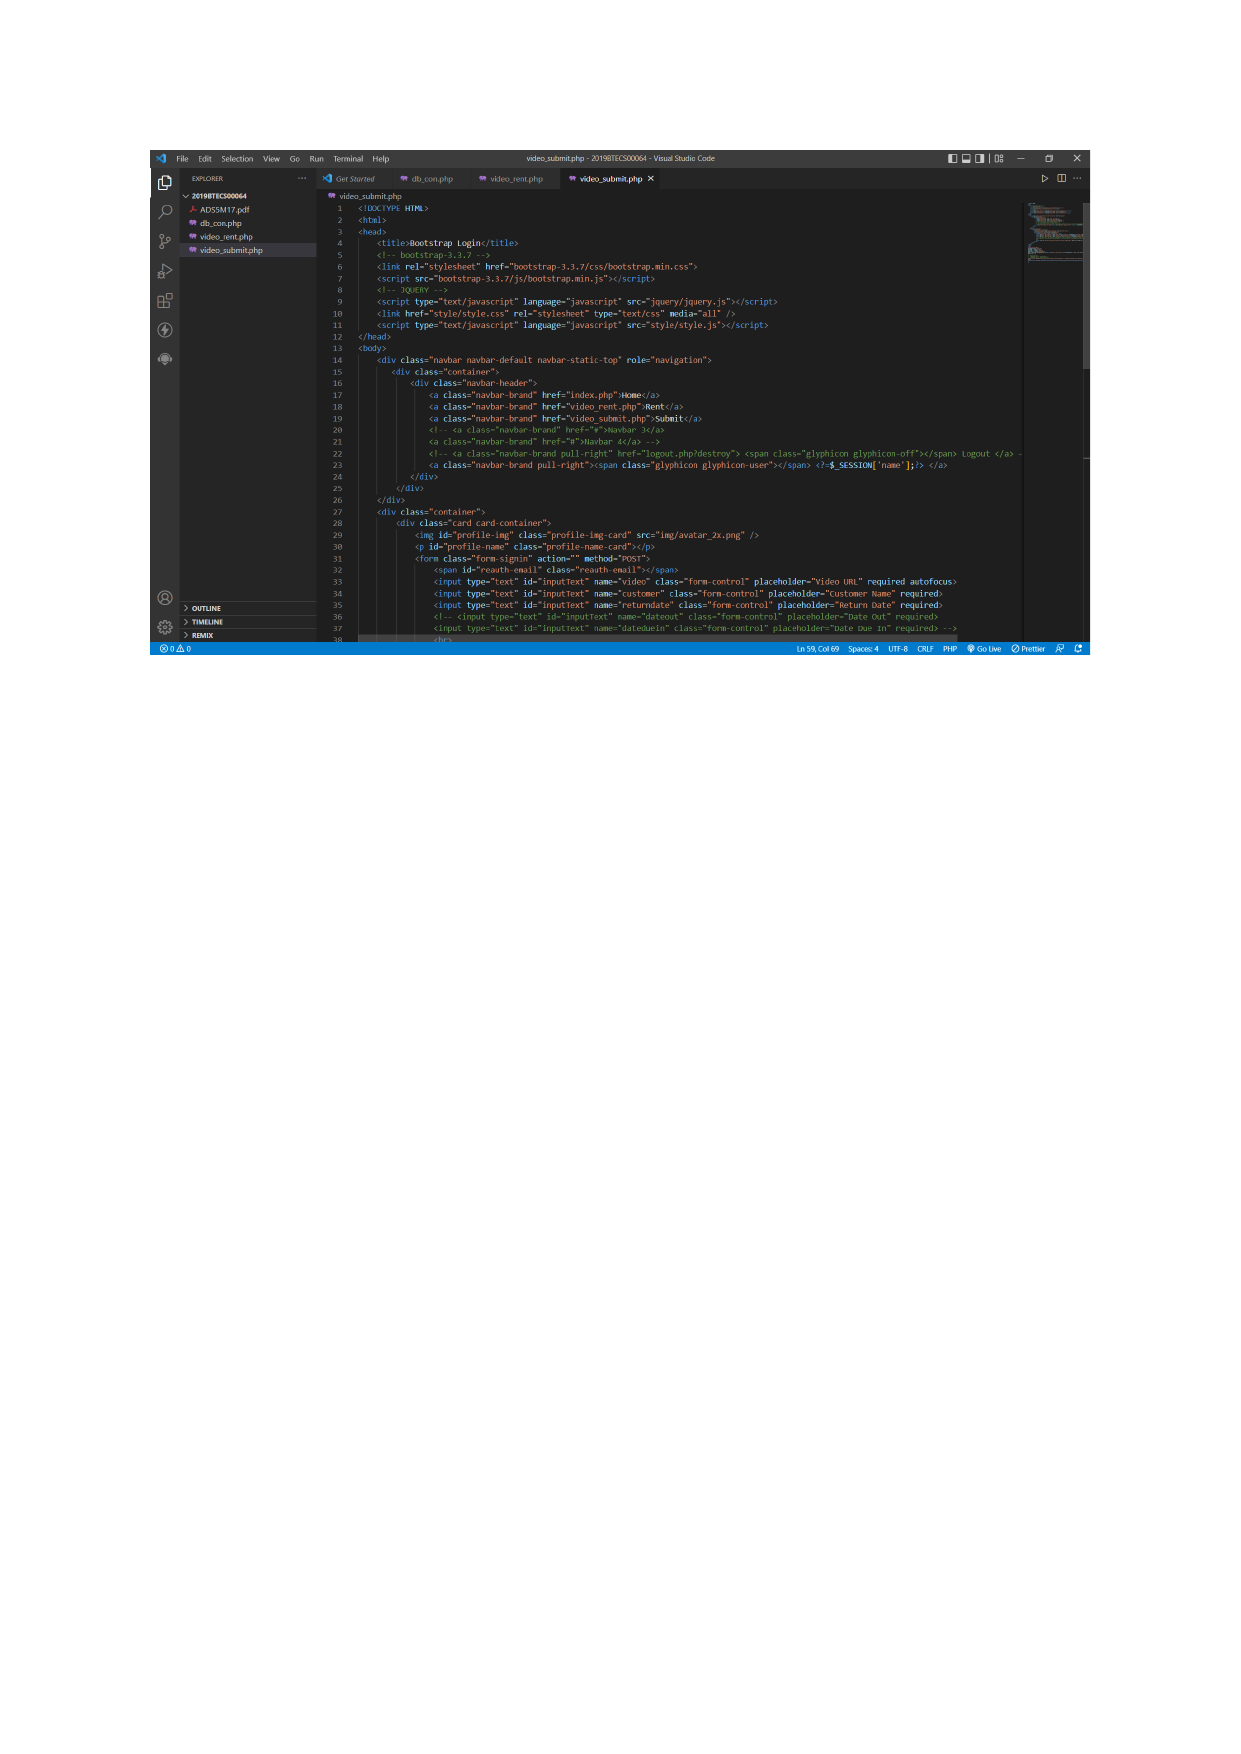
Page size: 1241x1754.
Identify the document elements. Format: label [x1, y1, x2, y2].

picture [150, 150, 1091, 655]
